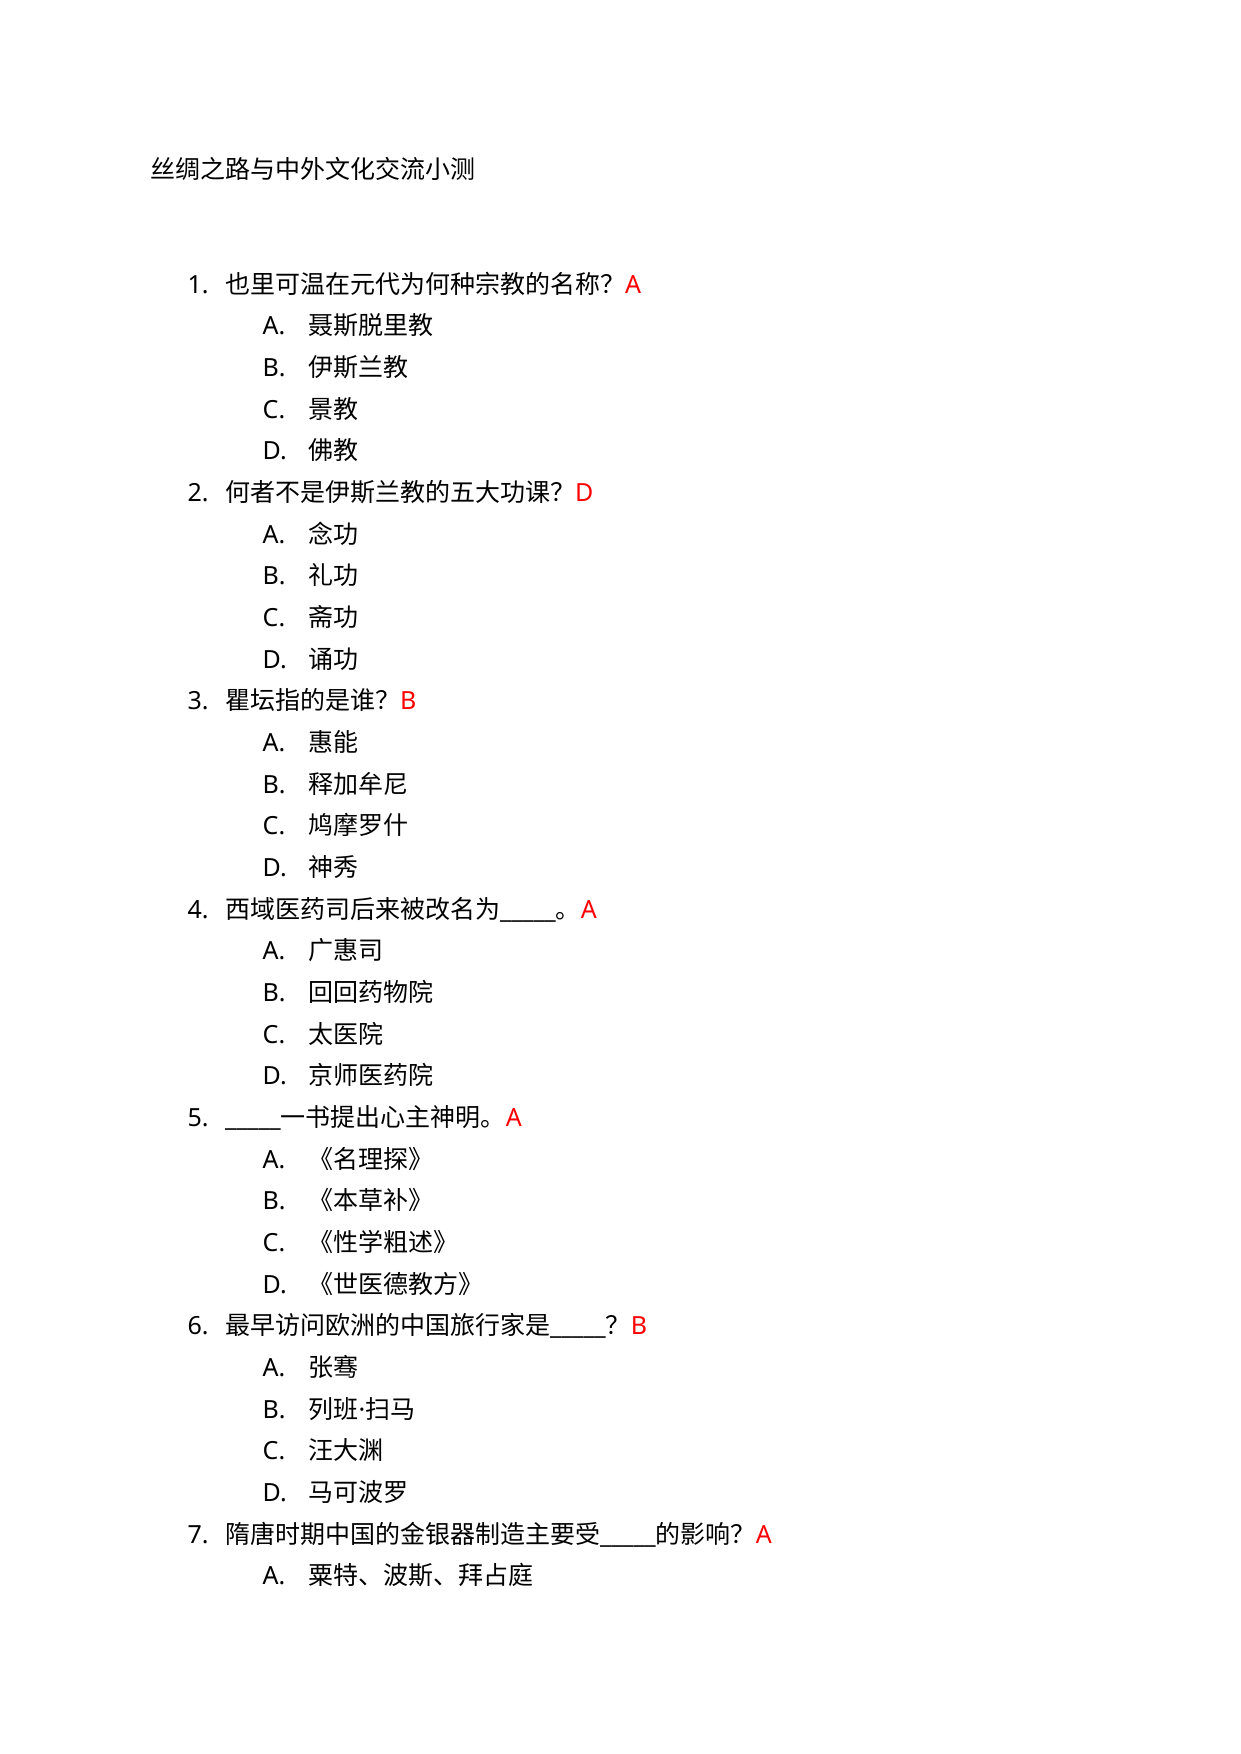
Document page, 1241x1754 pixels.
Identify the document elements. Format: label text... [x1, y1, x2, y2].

list 斋功 [262, 597, 1090, 634]
list 释加牟尼 [262, 764, 1090, 800]
list 诵功 [262, 639, 1090, 675]
list 马可波罗 [262, 1472, 1090, 1509]
list 聂斯脱里教 [262, 306, 1090, 342]
list 《本草补》 [262, 1181, 1090, 1217]
list 广惠司 [262, 931, 1090, 967]
list 粟特、波斯、拜占庭 [262, 1556, 1090, 1592]
list 列班·扫马 [262, 1389, 1090, 1425]
list 西域医药司后来被改名为_____。A [187, 889, 1090, 925]
list 也里可温在元代为何种宗教的名称？A [187, 264, 1090, 300]
list 《性学粗述》 [262, 1222, 1090, 1259]
list 鸠摩罗什 [262, 806, 1090, 842]
list 《世医德教方》 [262, 1264, 1090, 1300]
list 瞿坛指的是谁？B [187, 681, 1090, 717]
list 神秀 [262, 847, 1090, 884]
list 隋唐时期中国的金银器制造主要受_____的影响？A [187, 1514, 1090, 1550]
list 景教 [262, 389, 1090, 425]
list 念功 [262, 514, 1090, 550]
list 佛教 [262, 431, 1090, 467]
list 伊斯兰教 [262, 347, 1090, 384]
list 礼功 [262, 556, 1090, 592]
list 最早访问欧洲的中国旅行家是_____？B [187, 1306, 1090, 1342]
list 太医院 [262, 1014, 1090, 1050]
list 回回药物院 [262, 972, 1090, 1009]
list 惠能 [262, 722, 1090, 759]
list 张骞 [262, 1347, 1090, 1384]
list 京师医药院 [262, 1056, 1090, 1092]
list 何者不是伊斯兰教的五大功课？D [187, 472, 1090, 509]
list _____一书提出心主神明。A [187, 1097, 1090, 1134]
list 汪大渊 [262, 1431, 1090, 1467]
text 丝绸之路与中外文化交流小测 [150, 150, 1090, 186]
list 《名理探》 [262, 1139, 1090, 1175]
